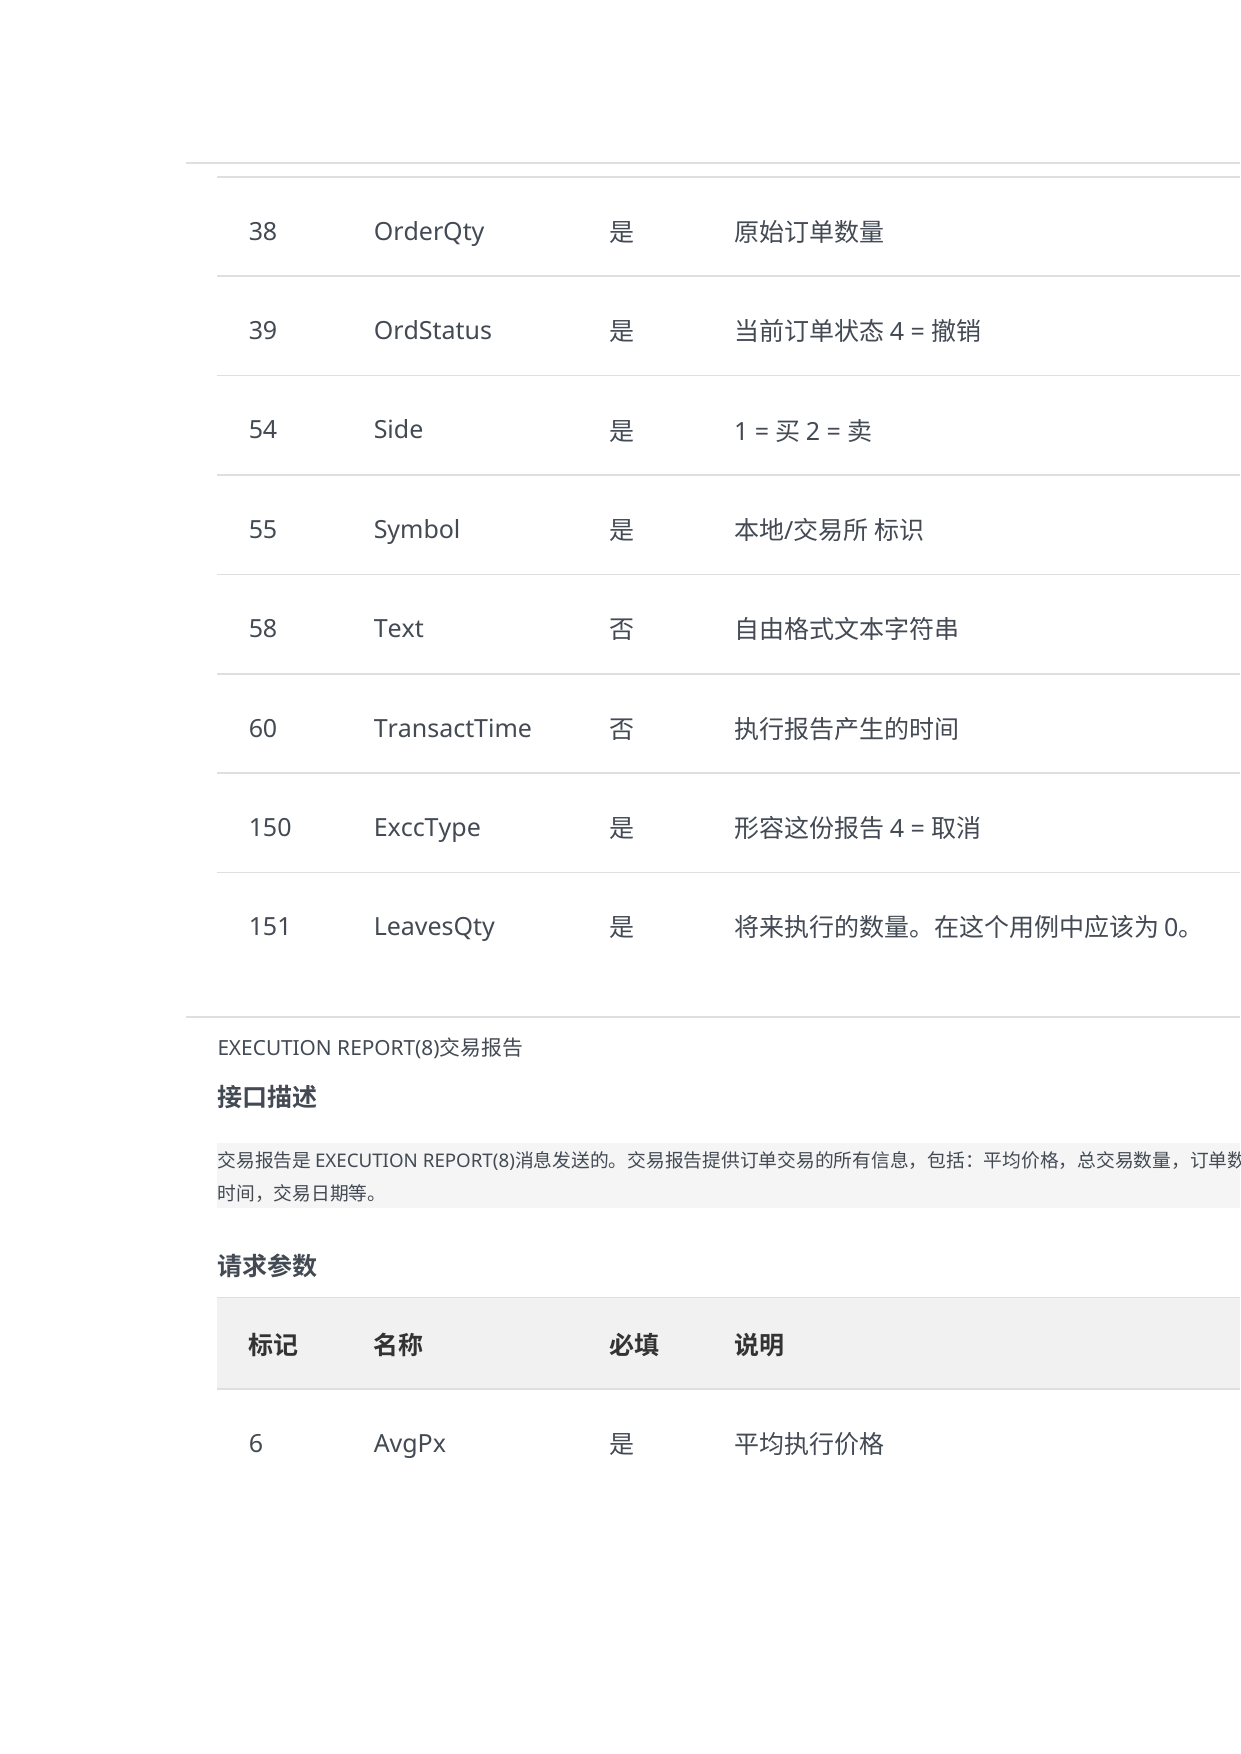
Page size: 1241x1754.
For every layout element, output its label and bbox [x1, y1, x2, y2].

table_cell [186, 164, 1240, 1016]
table_cell [186, 1018, 1240, 1500]
